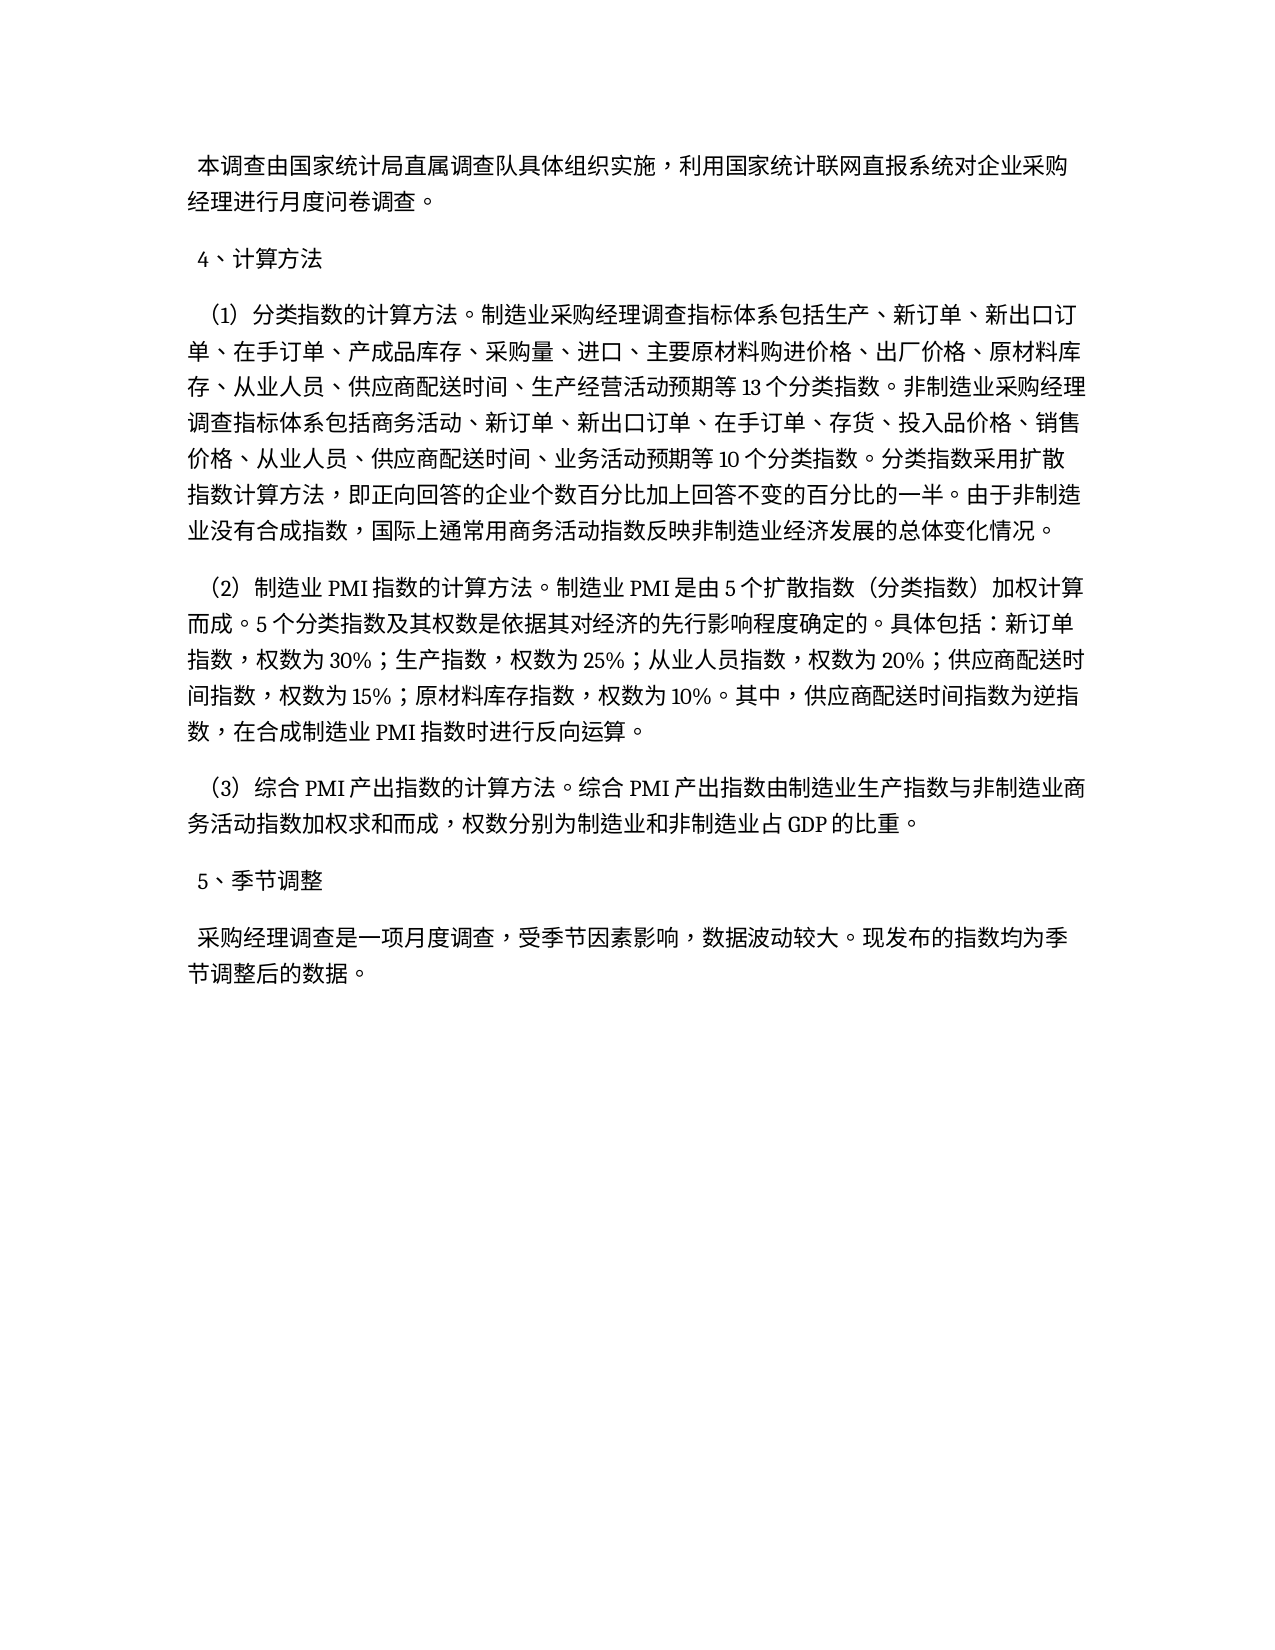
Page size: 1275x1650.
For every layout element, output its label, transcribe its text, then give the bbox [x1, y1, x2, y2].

text （3）综合PMI产出指数的计算方法。综合PMI产出指数由制造业生产指数与非制造业商务活动指数加权求和而成，权数分别为制造业和非制造业占GDP的比重。 [187, 772, 1087, 839]
text （2）制造业PMI指数的计算方法。制造业PMI是由5个扩散指数（分类指数）加权计算而成。5个分类指数及其权数是依据其对经济的先行影响程度确定的。具体包括：新订单指数，权数为30%；生产指数，权数为25%；从业人员指数，权数为20%；供应商配送时间指数，权数为15%；原材料库存指数，权数为10%。其中，供应商配送时间指数为逆指数，在合成制造业PMI指数时进行反向运算。 [187, 572, 1087, 747]
text 4、计算方法 [187, 243, 1087, 274]
text （1）分类指数的计算方法。制造业采购经理调查指标体系包括生产、新订单、新出口订单、在手订单、产成品库存、采购量、进口、主要原材料购进价格、出厂价格、原材料库存、从业人员、供应商配送时间、生产经营活动预期等13个分类指数。非制造业采购经理调查指标体系包括商务活动、新订单、新出口订单、在手订单、存货、投入品价格、销售价格、从业人员、供应商配送时间、业务活动预期等10个分类指数。分类指数采用扩散指数计算方法，即正向回答的企业个数百分比加上回答不变的百分比的一半。由于非制造业没有合成指数，国际上通常用商务活动指数反映非制造业经济发展的总体变化情况。 [187, 299, 1087, 546]
text 本调查由国家统计局直属调查队具体组织实施，利用国家统计联网直报系统对企业采购经理进行月度问卷调查。 [187, 150, 1087, 217]
text 采购经理调查是一项月度调查，受季节因素影响，数据波动较大。现发布的指数均为季节调整后的数据。 [187, 922, 1087, 989]
text 5、季节调整 [187, 865, 1087, 896]
